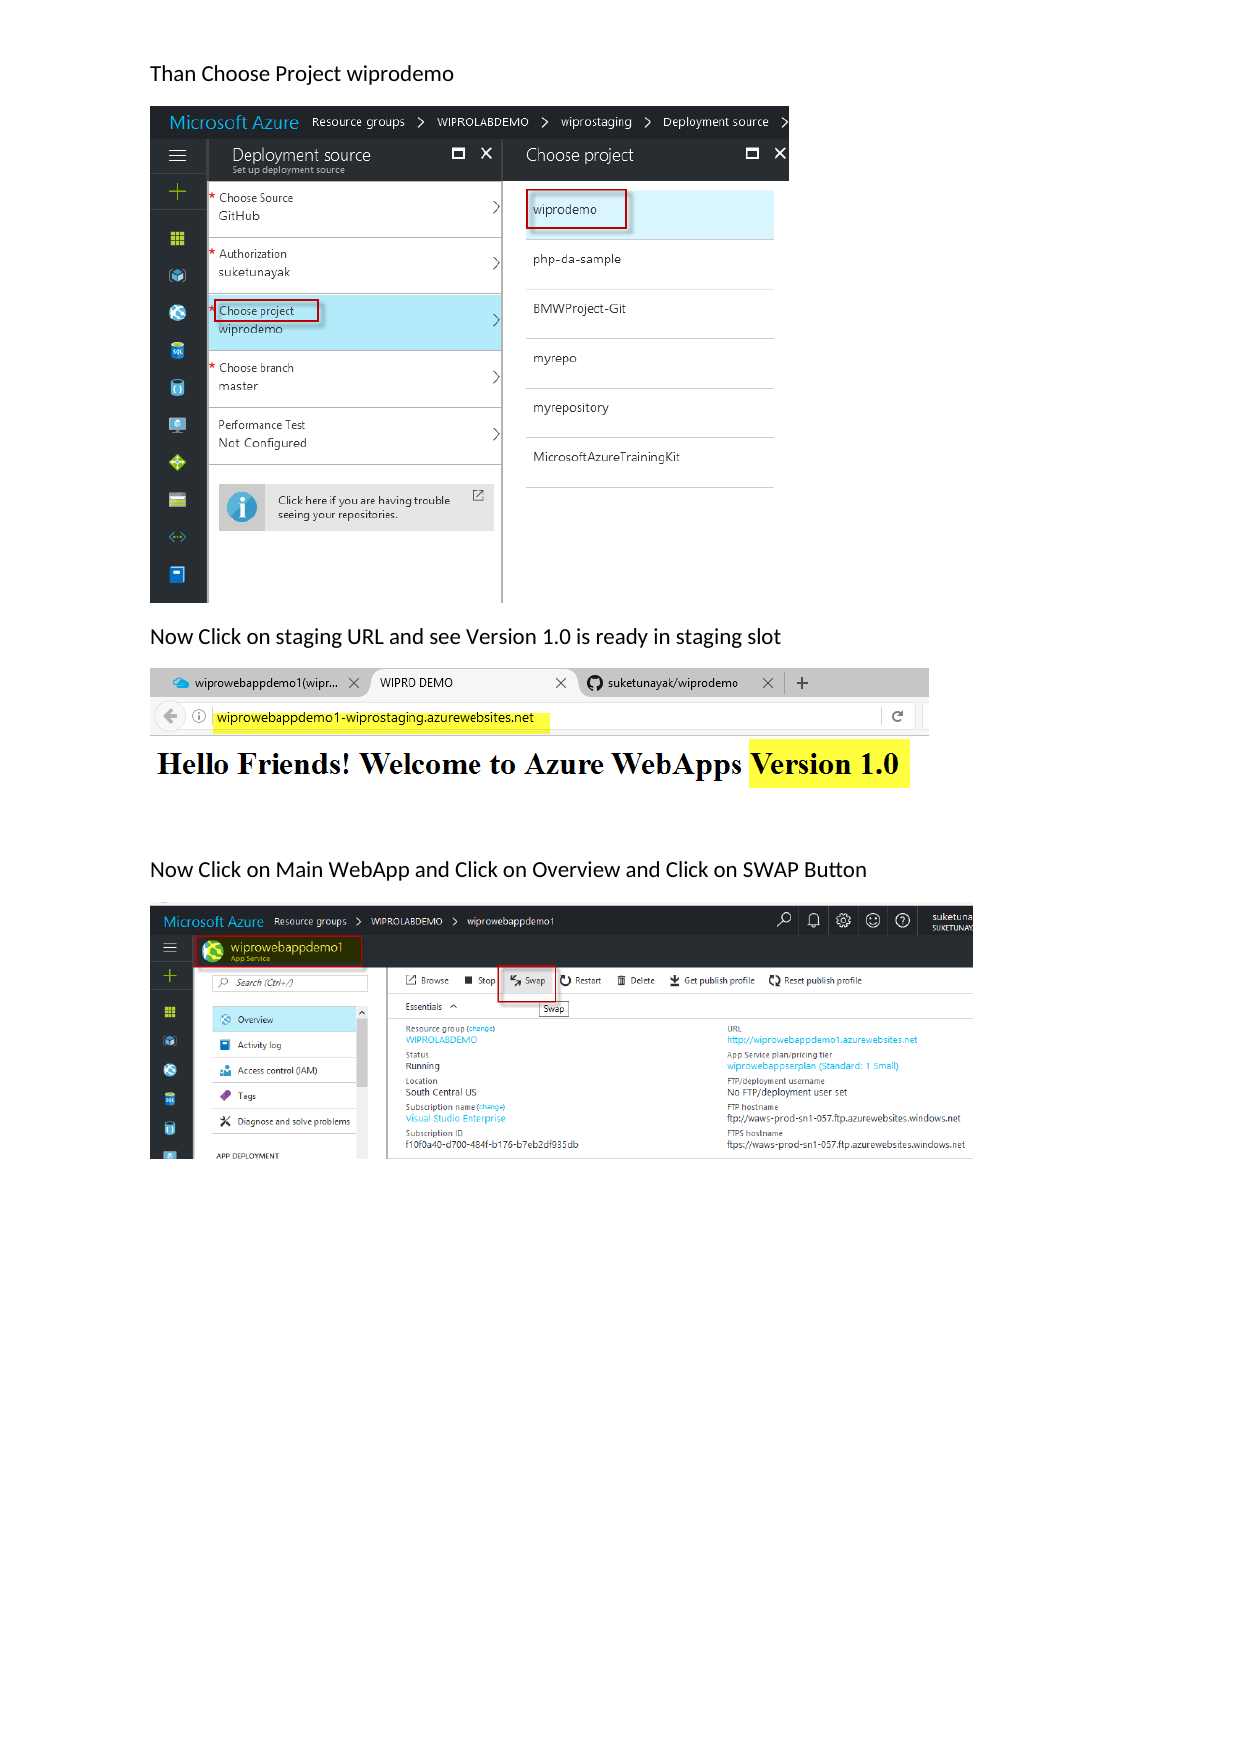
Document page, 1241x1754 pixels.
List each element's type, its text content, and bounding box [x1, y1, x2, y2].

picture [150, 106, 789, 603]
picture [150, 668, 929, 837]
text Now Click on Main WebApp and Click on Overview and Click on SWAP Button [150, 855, 1090, 883]
text Than Choose Project wiprodemo [150, 59, 1090, 87]
text Now Click on staging URL and see Version 1.0 is ready in staging slot [150, 622, 1090, 650]
picture [150, 902, 973, 1159]
